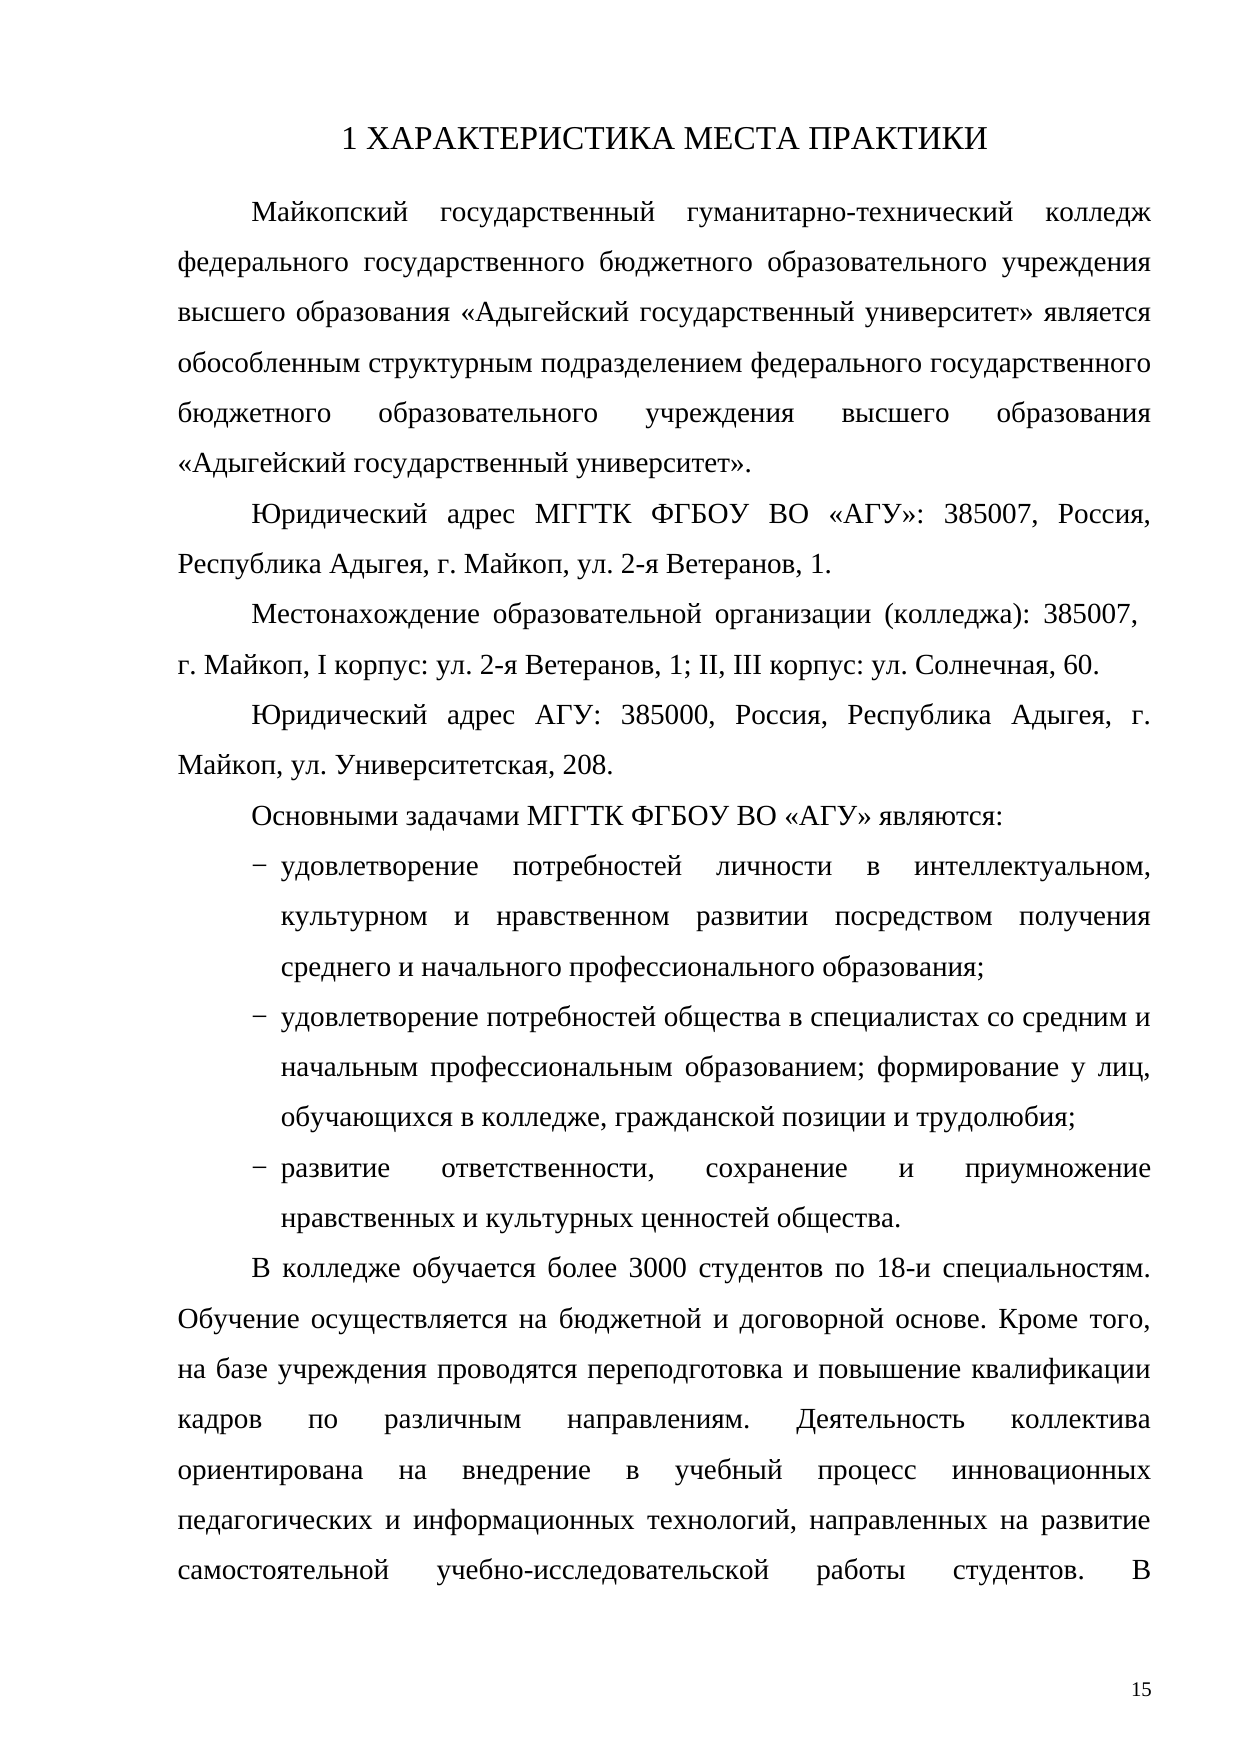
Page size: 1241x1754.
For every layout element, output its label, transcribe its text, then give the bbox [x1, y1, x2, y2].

text 1 ХАРАКТЕРИСТИКА МЕСТА ПРАКТИКИ [177, 118, 1152, 156]
list удовлетворение потребностей личности в интеллектуальном, культурном и нравственном развитии посредством получения среднего и начального профессионального образования; [251, 848, 1152, 982]
text Майкопский государственный гуманитарно-технический колледж федерального государственного бюджетного образовательного учреждения высшего образования «Адыгейский государственный университет» является обособленным структурным подразделением федерального государственного бюджетного образовательного учреждения высшего образования «Адыгейский государственный университет». [177, 194, 1152, 479]
text Юридический адрес АГУ: 385000, Россия, Республика Адыгея, г. Майкоп, ул. Университетская, 208. [177, 697, 1152, 781]
text Местонахождение образовательной организации (колледжа): 385007, г. Майкоп, I корпус: ул. 2-я Ветеранов, 1; II, III корпус: ул. Солнечная, 60. [177, 596, 1152, 680]
list удовлетворение потребностей общества в специалистах со средним и начальным профессиональным образованием; формирование у лиц, обучающихся в колледже, гражданской позиции и трудолюбия; [251, 999, 1152, 1133]
text Основными задачами МГГТК ФГБОУ ВО «АГУ» являются: [177, 798, 1152, 831]
text Юридический адрес МГГТК ФГБОУ ВО «АГУ»: 385007, Россия, Республика Адыгея, г. Майкоп, ул. 2-я Ветеранов, 1. [177, 496, 1152, 580]
list развитие ответственности, сохранение и приумножение нравственных и культурных ценностей общества. [251, 1150, 1152, 1234]
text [177, 1251, 1152, 1586]
